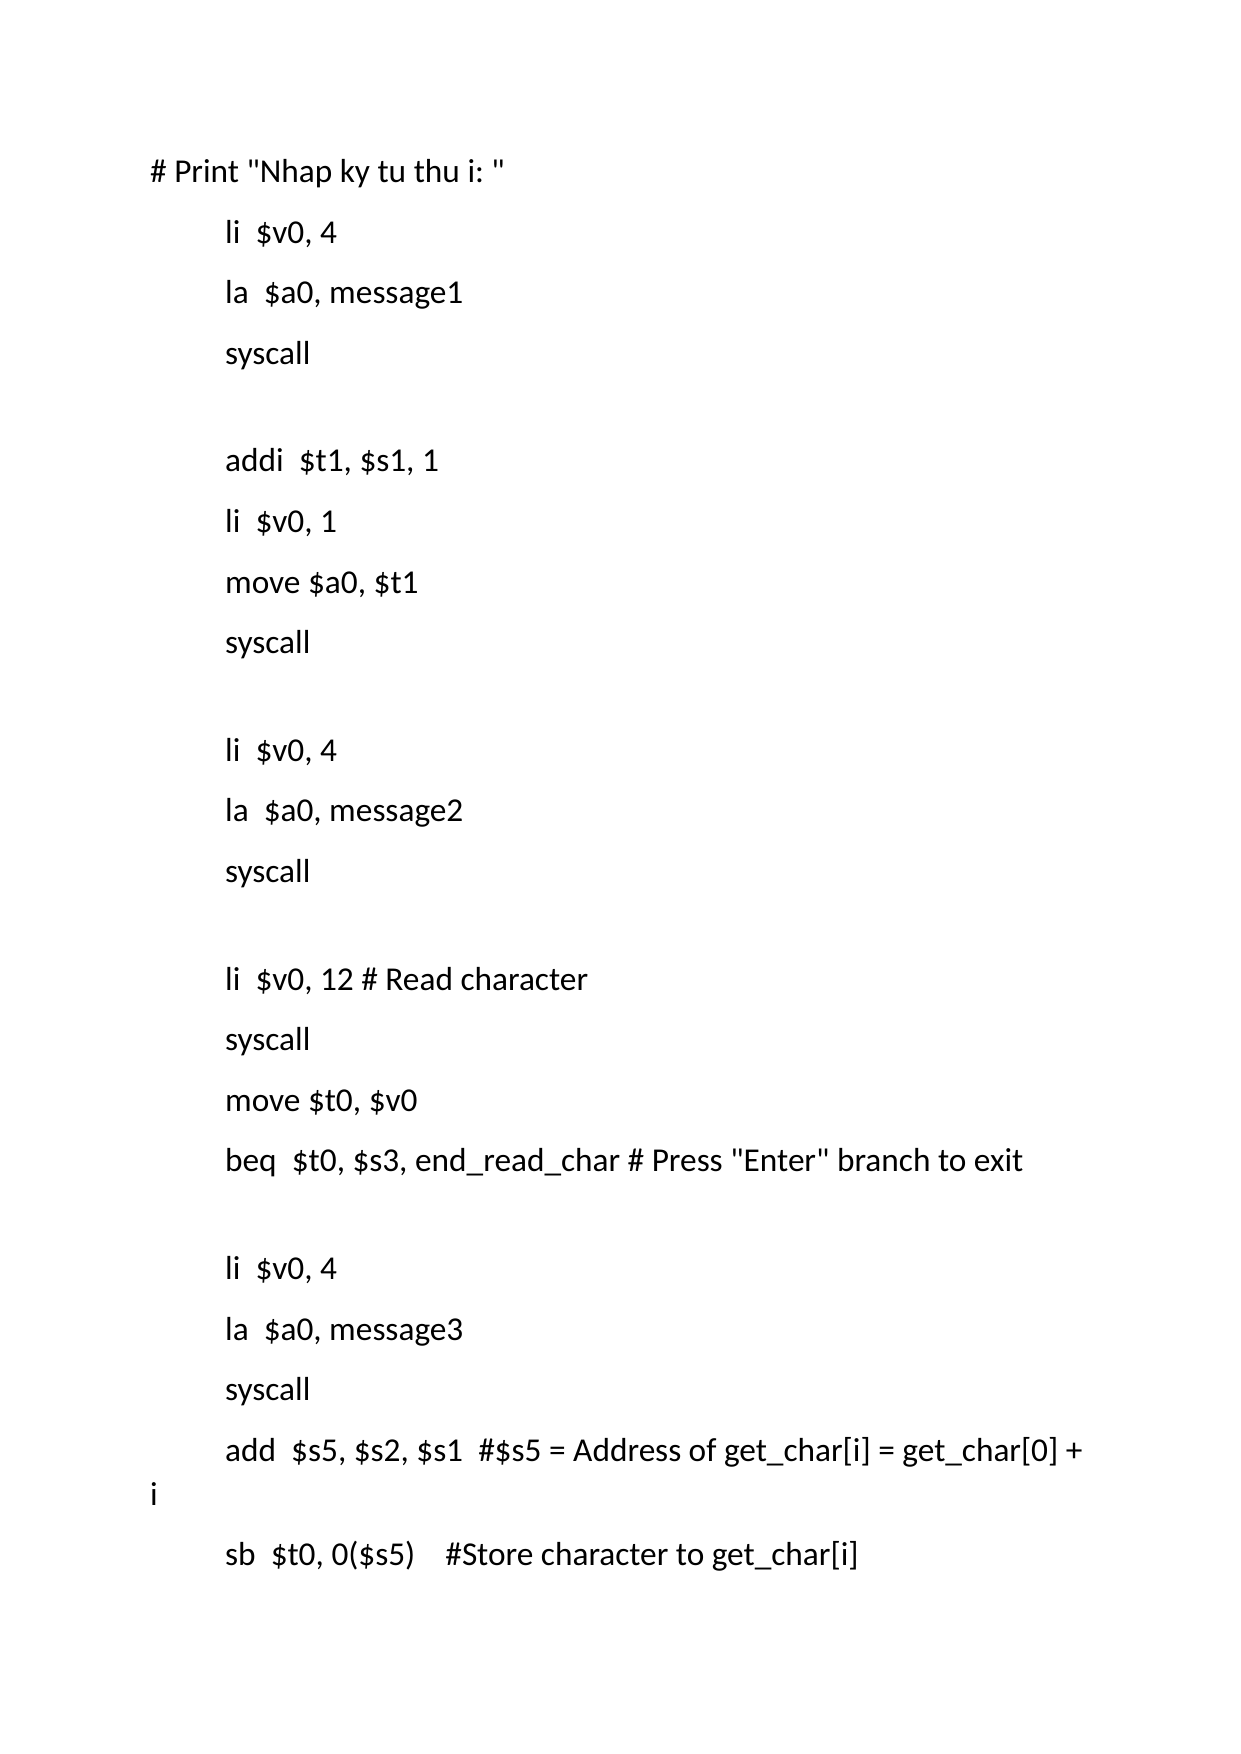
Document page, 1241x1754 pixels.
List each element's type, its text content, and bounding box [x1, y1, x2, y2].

text li $v0, 1 [150, 500, 1090, 541]
text addi $t1, $s1, 1 [150, 439, 1090, 480]
text sb $t0, 0($s5) #Store character to get_char[i] [150, 1533, 1090, 1574]
text syscall [150, 850, 1090, 891]
text li $v0, 12 # Read character [150, 957, 1090, 998]
text li $v0, 4 [150, 1247, 1090, 1288]
text li $v0, 4 [150, 211, 1090, 251]
text add $s5, $s2, $s1 #$s5 = Address of get_char[i] = get_char[0] + i [150, 1429, 1090, 1513]
text move $t0, $v0 [150, 1079, 1090, 1119]
text move $a0, $t1 [150, 561, 1090, 601]
text syscall [150, 1018, 1090, 1059]
text la $a0, message3 [150, 1307, 1090, 1348]
text la $a0, message1 [150, 271, 1090, 312]
text syscall [150, 621, 1090, 662]
text la $a0, message2 [150, 789, 1090, 830]
text li $v0, 4 [150, 729, 1090, 769]
text beq $t0, $s3, end_read_char # Press "Enter" branch to exit [150, 1139, 1090, 1180]
text syscall [150, 1368, 1090, 1409]
text # Print "Nhap ky tu thu i: " [150, 150, 1090, 191]
text syscall [150, 332, 1090, 373]
